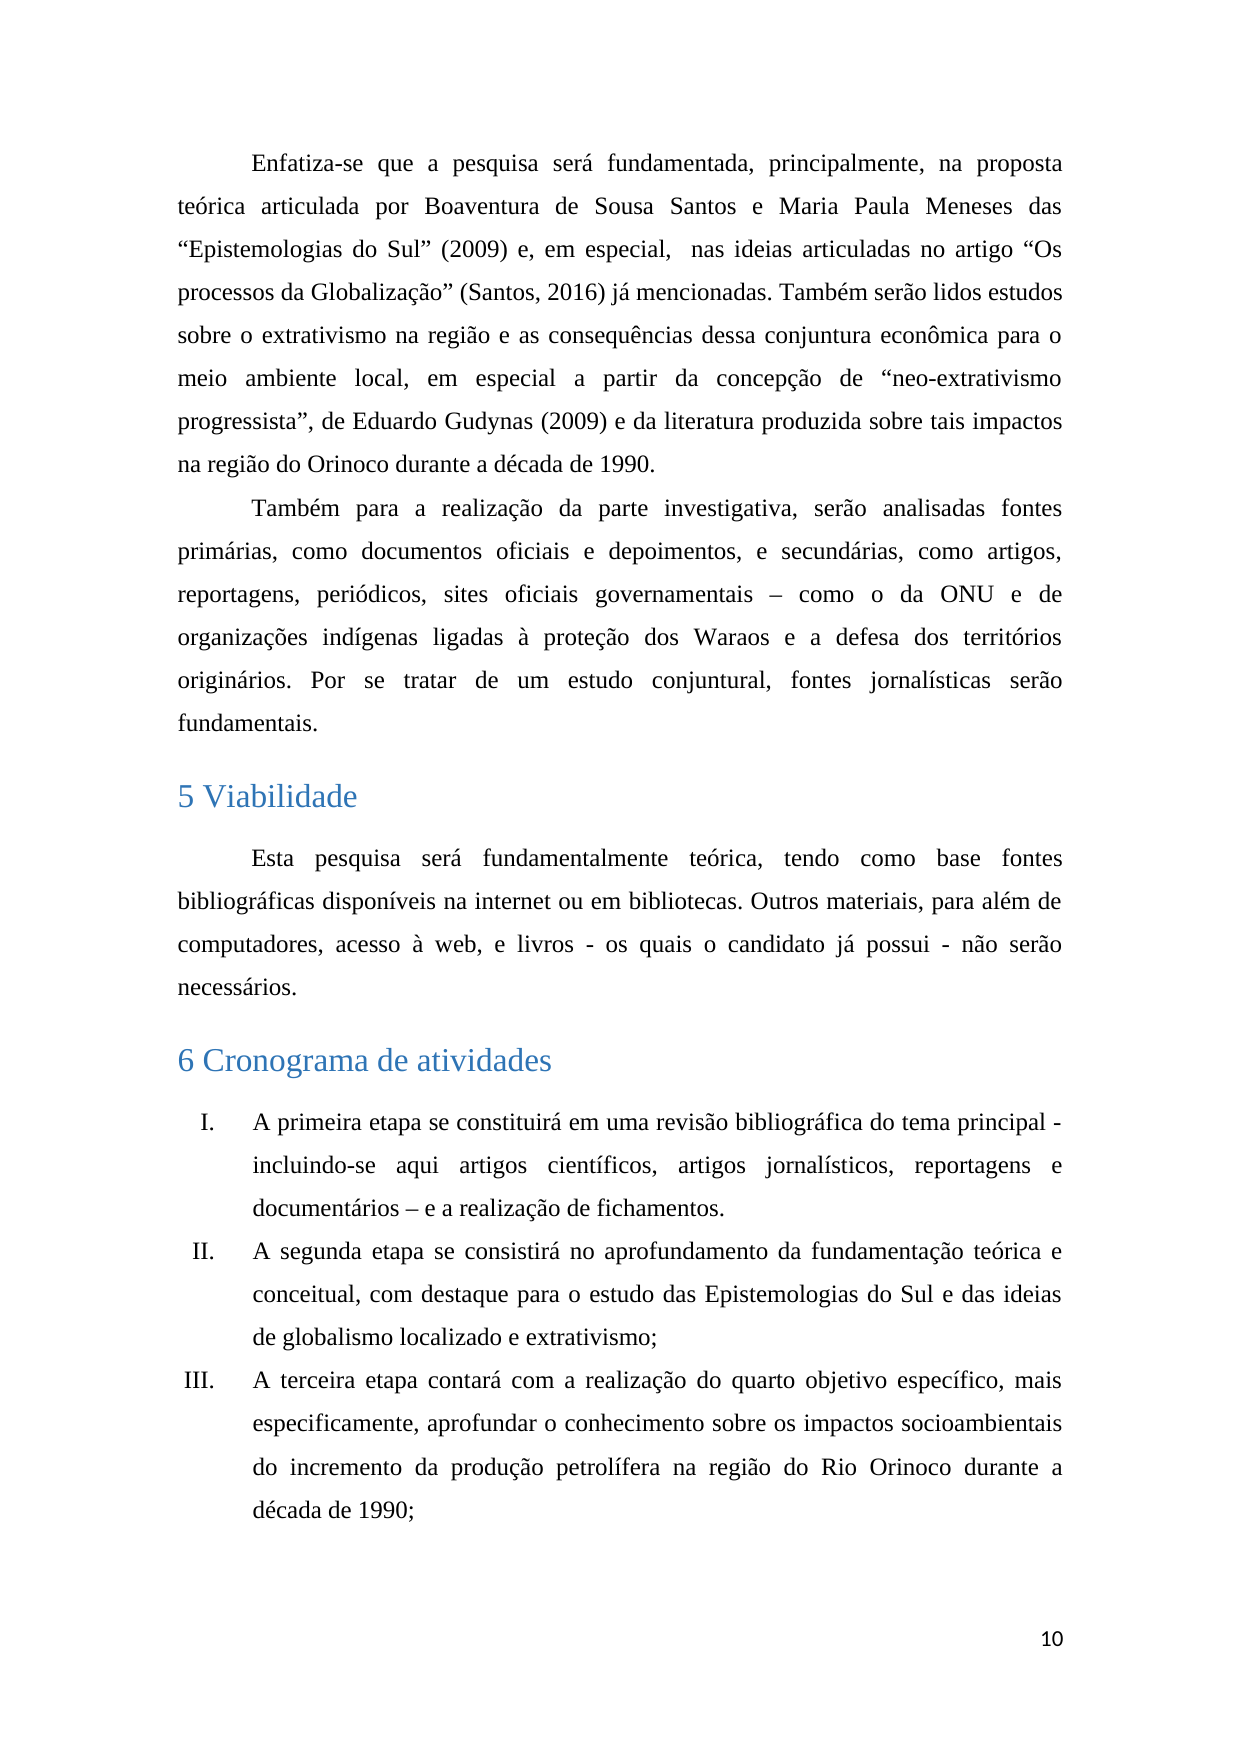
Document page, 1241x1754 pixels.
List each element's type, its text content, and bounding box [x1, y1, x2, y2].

list A primeira etapa se constituirá em uma revisão bibliográfica do tema principal - incluindo-se aqui artigos científicos, artigos jornalísticos, reportagens e documentários – e a realização de fichamentos. [215, 1107, 1063, 1222]
list A terceira etapa contará com a realização do quarto objetivo específico, mais especificamente, aprofundar o conhecimento sobre os impactos socioambientais do incremento da produção petrolífera na região do Rio Orinoco durante a década de 1990; [215, 1365, 1063, 1523]
text Também para a realização da parte investigativa, serão analisadas fontes primárias, como documentos oficiais e depoimentos, e secundárias, como artigos, reportagens, periódicos, sites oficiais governamentais – como o da ONU e de organizações indígenas ligadas à proteção dos Waraos e a defesa dos territórios originários. Por se tratar de um estudo conjuntural, fontes jornalísticas serão fundamentais. [177, 493, 1063, 737]
text Enfatiza-se que a pesquisa será fundamentada, principalmente, na proposta teórica articulada por Boaventura de Sousa Santos e Maria Paula Meneses das “Epistemologias do Sul” (2009) e, em especial, nas ideias articuladas no artigo “Os processos da Globalização” (Santos, 2016) já mencionadas. Também serão lidos estudos sobre o extrativismo na região e as consequências dessa conjuntura econômica para o meio ambiente local, em especial a partir da concepção de “neo-extrativismo progressista”, de Eduardo Gudynas (2009) e da literatura produzida sobre tais impactos na região do Orinoco durante a década de 1990. [177, 148, 1063, 478]
subtitle 5 Viabilidade [177, 776, 1063, 815]
text Esta pesquisa será fundamentalmente teórica, tendo como base fontes bibliográficas disponíveis na internet ou em bibliotecas. Outros materiais, para além de computadores, acesso à web, e livros - os quais o candidato já possui - não serão necessários. [177, 843, 1063, 1001]
subtitle 6 Cronograma de atividades [177, 1040, 1063, 1078]
list A segunda etapa se consistirá no aprofundamento da fundamentação teórica e conceitual, com destaque para o estudo das Epistemologias do Sul e das ideias de globalismo localizado e extrativismo; [215, 1236, 1063, 1351]
